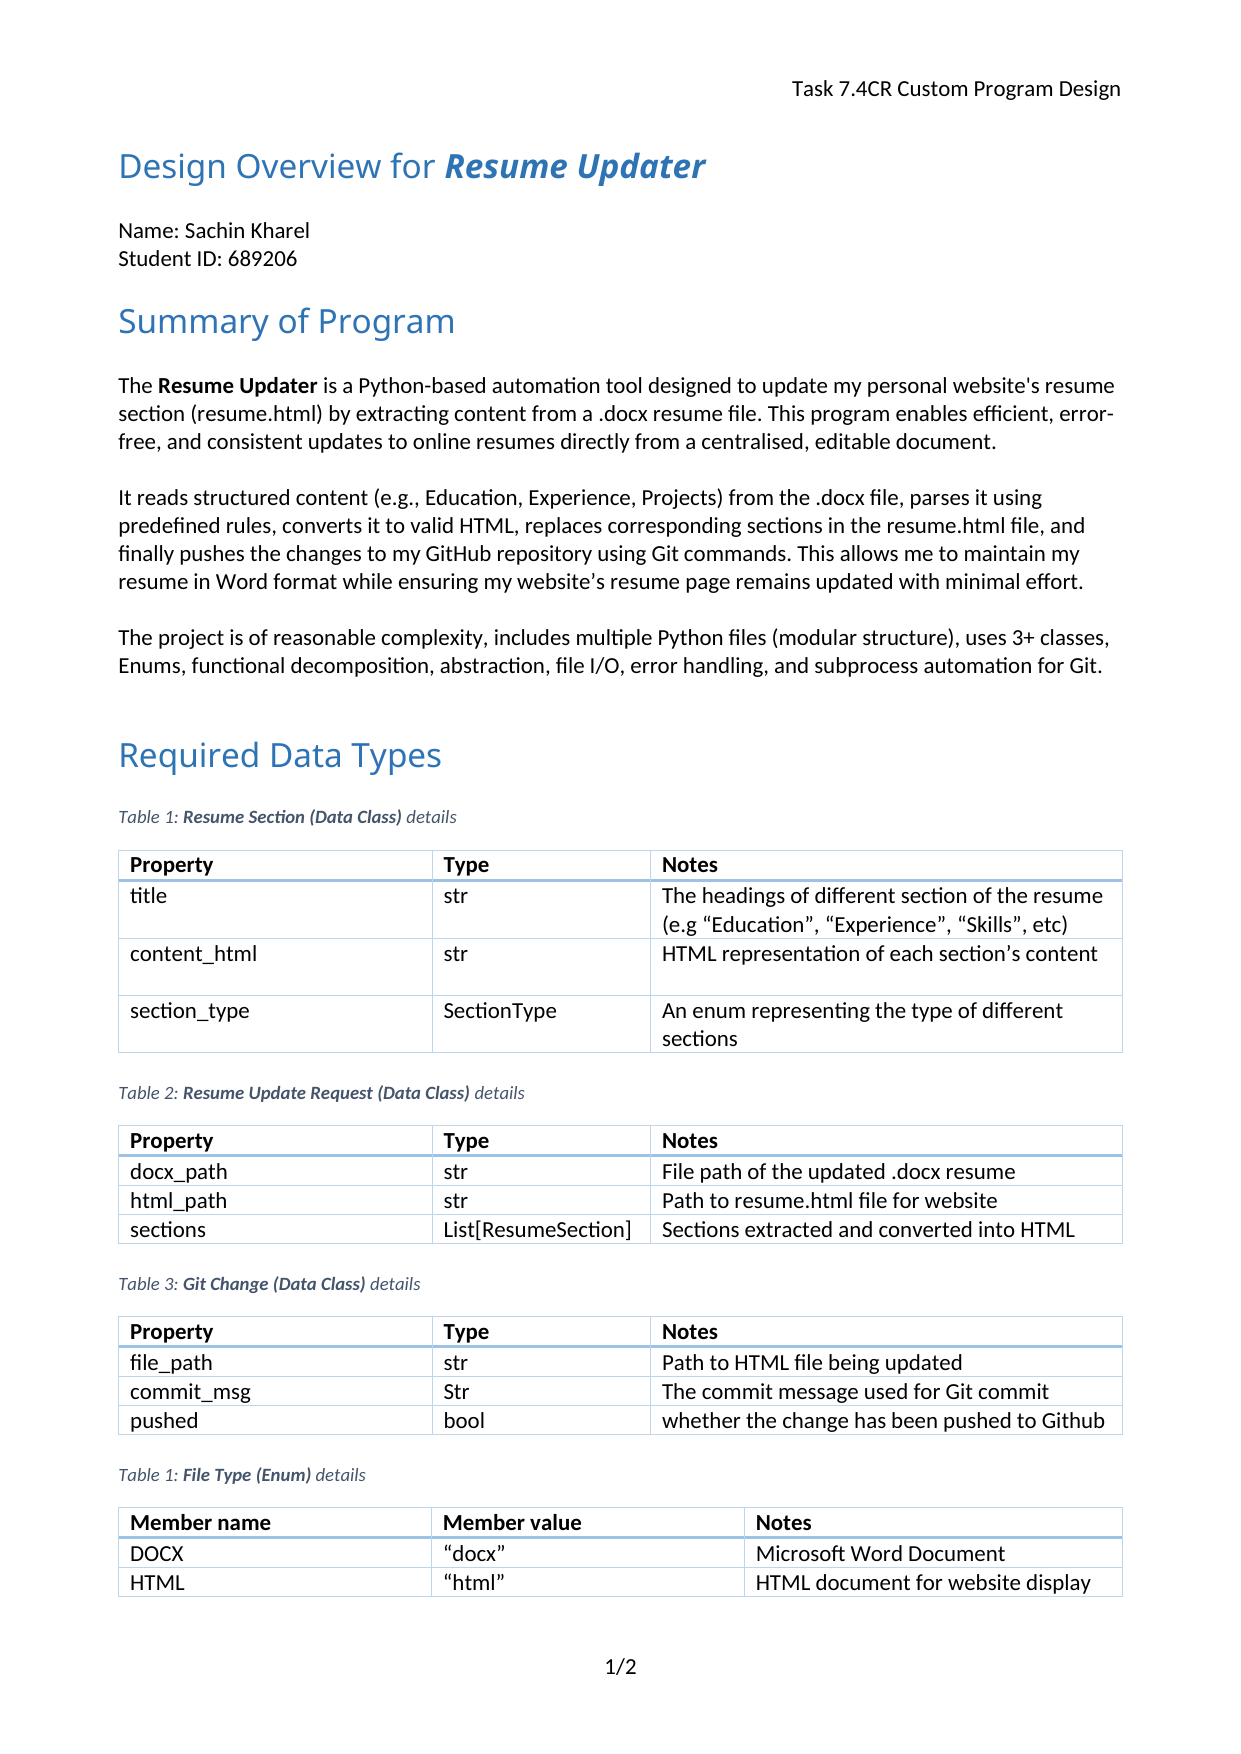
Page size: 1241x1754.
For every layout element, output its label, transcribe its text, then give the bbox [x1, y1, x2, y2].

text The project is of reasonable complexity, includes multiple Python files (modular structure), uses 3+ classes, Enums, functional decomposition, abstraction, file I/O, error handling, and subprocess automation for Git. [118, 623, 1122, 679]
table_header Notes [651, 1317, 1122, 1345]
table_header Type [433, 851, 650, 878]
table_cell Str [433, 1377, 650, 1405]
table_cell The headings of different section of the resume (e.g “Education”, “Experience”, “Skills”, etc) [651, 882, 1122, 938]
table_cell Microsoft Word Document [745, 1539, 1122, 1567]
table_cell title [119, 882, 432, 938]
table_cell “docx” [432, 1539, 744, 1567]
table_cell content_html [119, 939, 432, 995]
subtitle Summary of Program [118, 298, 1122, 343]
table_cell “html” [432, 1568, 744, 1596]
text Student ID: 689206 [118, 244, 1122, 273]
table_cell str [433, 1186, 650, 1214]
table_cell docx_path [119, 1157, 432, 1185]
table_header Notes [651, 851, 1122, 878]
table_cell whether the change has been pushed to Github [651, 1406, 1122, 1434]
table_header Notes [651, 1126, 1122, 1154]
text It reads structured content (e.g., Education, Experience, Projects) from the .docx file, parses it using predefined rules, converts it to valid HTML, replaces corresponding sections in the resume.html file, and finally pushes the changes to my GitHub repository using Git commands. This allows me to maintain my resume in Word format while ensuring my website’s resume page remains updated with minimal effort. [118, 483, 1122, 595]
table_cell HTML document for website display [745, 1568, 1122, 1596]
table_cell DOCX [119, 1539, 431, 1567]
table_cell An enum representing the type of different sections [651, 996, 1122, 1052]
subtitle Design Overview for Resume Updater [118, 143, 1122, 188]
text Table 1: File Type (Enum) details [118, 1463, 1122, 1486]
table_cell SectionType [433, 996, 650, 1052]
text Table 2: Resume Update Request (Data Class) details [118, 1081, 1122, 1104]
text The Resume Updater is a Python-based automation tool designed to update my personal website's resume section (resume.html) by extracting content from a .docx resume file. This program enables efficient, error-free, and consistent updates to online resumes directly from a centralised, editable document. [118, 371, 1122, 455]
table_cell Path to resume.html file for website [651, 1186, 1122, 1214]
table_cell sections [119, 1215, 432, 1243]
table_header Property [119, 1317, 432, 1345]
table_cell pushed [119, 1406, 432, 1434]
table_cell HTML representation of each section’s content [651, 939, 1122, 995]
table_cell bool [433, 1406, 650, 1434]
table_cell Path to HTML file being updated [651, 1348, 1122, 1376]
table_cell str [433, 939, 650, 995]
text Table 3: Git Change (Data Class) details [118, 1272, 1122, 1295]
table_cell List[ResumeSection] [433, 1215, 650, 1243]
table_cell str [433, 1348, 650, 1376]
table_header Property [119, 851, 432, 878]
table_cell commit_msg [119, 1377, 432, 1405]
table_cell HTML [119, 1568, 431, 1596]
table_header Property [119, 1126, 432, 1154]
table_header Notes [745, 1508, 1122, 1536]
table_cell File path of the updated .docx resume [651, 1157, 1122, 1185]
table_cell The commit message used for Git commit [651, 1377, 1122, 1405]
table_cell file_path [119, 1348, 432, 1376]
table_header Member value [432, 1508, 744, 1536]
text Name: Sachin Kharel [118, 217, 1122, 244]
table_cell html_path [119, 1186, 432, 1214]
subtitle Required Data Types [118, 732, 1122, 778]
table_header Type [433, 1126, 650, 1154]
table_header Member name [119, 1508, 431, 1536]
table_cell Sections extracted and converted into HTML [651, 1215, 1122, 1243]
table_header Type [433, 1317, 650, 1345]
table_cell section_type [119, 996, 432, 1052]
table_cell str [433, 882, 650, 938]
table_cell str [433, 1157, 650, 1185]
